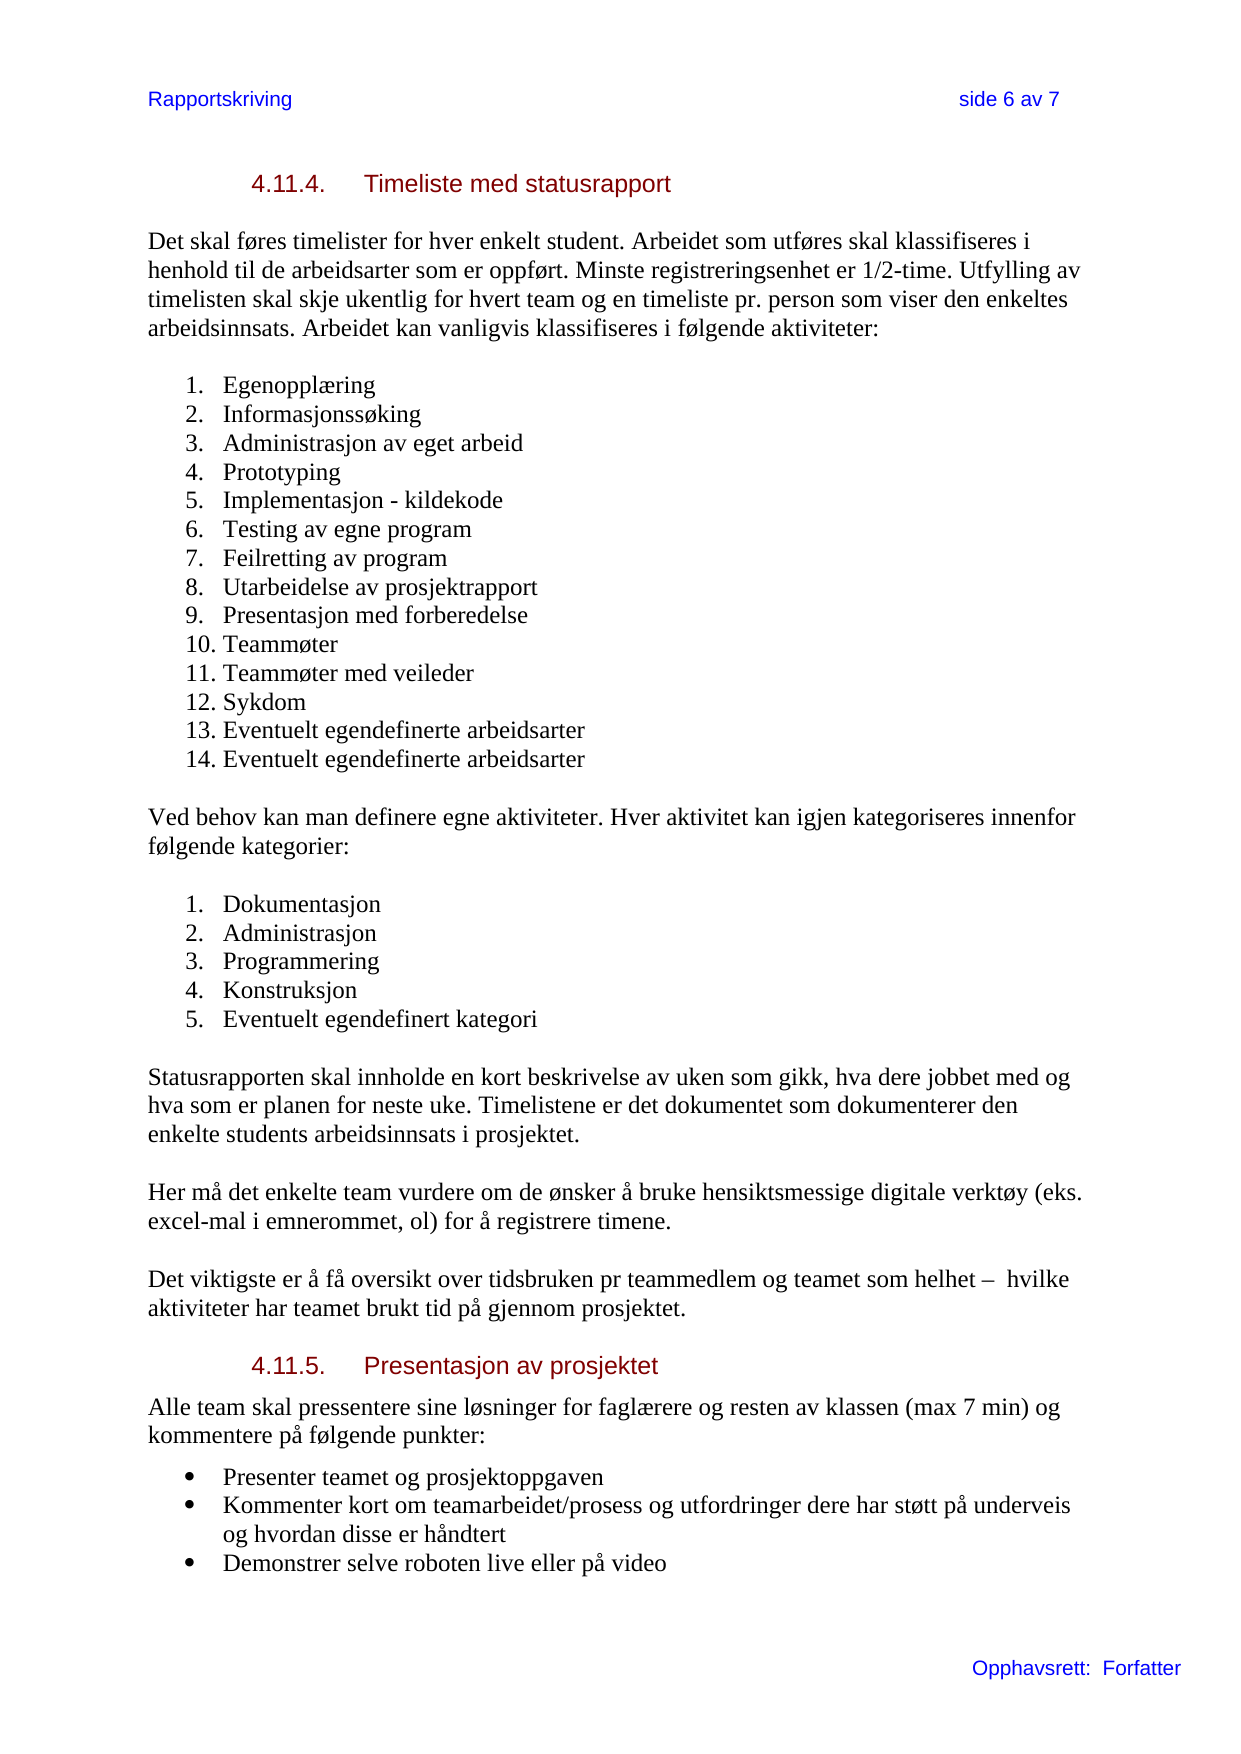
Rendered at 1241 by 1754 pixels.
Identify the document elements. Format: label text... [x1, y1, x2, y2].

list Demonstrer selve roboten live eller på video [185, 1548, 1092, 1577]
text Her må det enkelte team vurdere om de ønsker å bruke hensiktsmessige digitale verktøy (eks. excel-mal i emnerommet, ol) for å registrere timene. [148, 1177, 1092, 1235]
list Teammøter med veileder [185, 658, 1092, 687]
subtitle Timeliste med statusrapport [251, 168, 1092, 197]
text Statusrapporten skal innholde en kort beskrivelse av uken som gikk, hva dere jobbet med og hva som er planen for neste uke. Timelistene er det dokumentet som dokumenterer den enkelte students arbeidsinnsats i prosjektet. [148, 1062, 1092, 1148]
list Eventuelt egendefinert kategori [185, 1004, 1092, 1033]
list Feilretting av program [185, 543, 1092, 572]
text Alle team skal pressentere sine løsninger for faglærere og resten av klassen (max 7 min) og kommentere på følgende punkter: [148, 1392, 1092, 1449]
list Teammøter [185, 629, 1092, 658]
text Det viktigste er å få oversikt over tidsbruken pr teammedlem og teamet som helhet – hvilke aktiviteter har teamet brukt tid på gjennom prosjektet. [148, 1264, 1092, 1321]
text Det skal føres timelister for hver enkelt student. Arbeidet som utføres skal klassifiseres i henhold til de arbeidsarter som er oppført. Minste registreringsenhet er 1/2-time. Utfylling av timelisten skal skje ukentlig for hvert team og en timeliste pr. person som viser den enkeltes arbeidsinnsats. Arbeidet kan vanligvis klassifiseres i følgende aktiviteter: [148, 226, 1092, 341]
list Administrasjon av eget arbeid [185, 428, 1092, 457]
list Prototyping [185, 457, 1092, 486]
list Kommenter kort om teamarbeidet/prosess og utfordringer dere har støtt på underveis og hvordan disse er håndtert [185, 1491, 1092, 1548]
list Eventuelt egendefinerte arbeidsarter [185, 716, 1092, 744]
list Presenter teamet og prosjektoppgaven [185, 1462, 1092, 1491]
list Testing av egne program [185, 514, 1092, 543]
list Eventuelt egendefinerte arbeidsarter [185, 744, 1092, 773]
list Konstruksjon [185, 975, 1092, 1004]
list Programmering [185, 946, 1092, 975]
list Implementasjon - kildekode [185, 486, 1240, 514]
text Ved behov kan man definere egne aktiviteter. Hver aktivitet kan igjen kategoriseres innenfor følgende kategorier: [148, 802, 1092, 860]
list Dokumentasjon [185, 889, 1092, 918]
list Presentasjon med forberedelse [185, 601, 1092, 629]
list Administrasjon [185, 918, 1092, 946]
list Sykdom [185, 687, 1092, 716]
list Utarbeidelse av prosjektrapport [185, 572, 1092, 601]
list Egenopplæring [185, 371, 1240, 399]
subtitle Presentasjon av prosjektet [251, 1351, 1092, 1379]
list Informasjonssøking [185, 399, 1092, 428]
